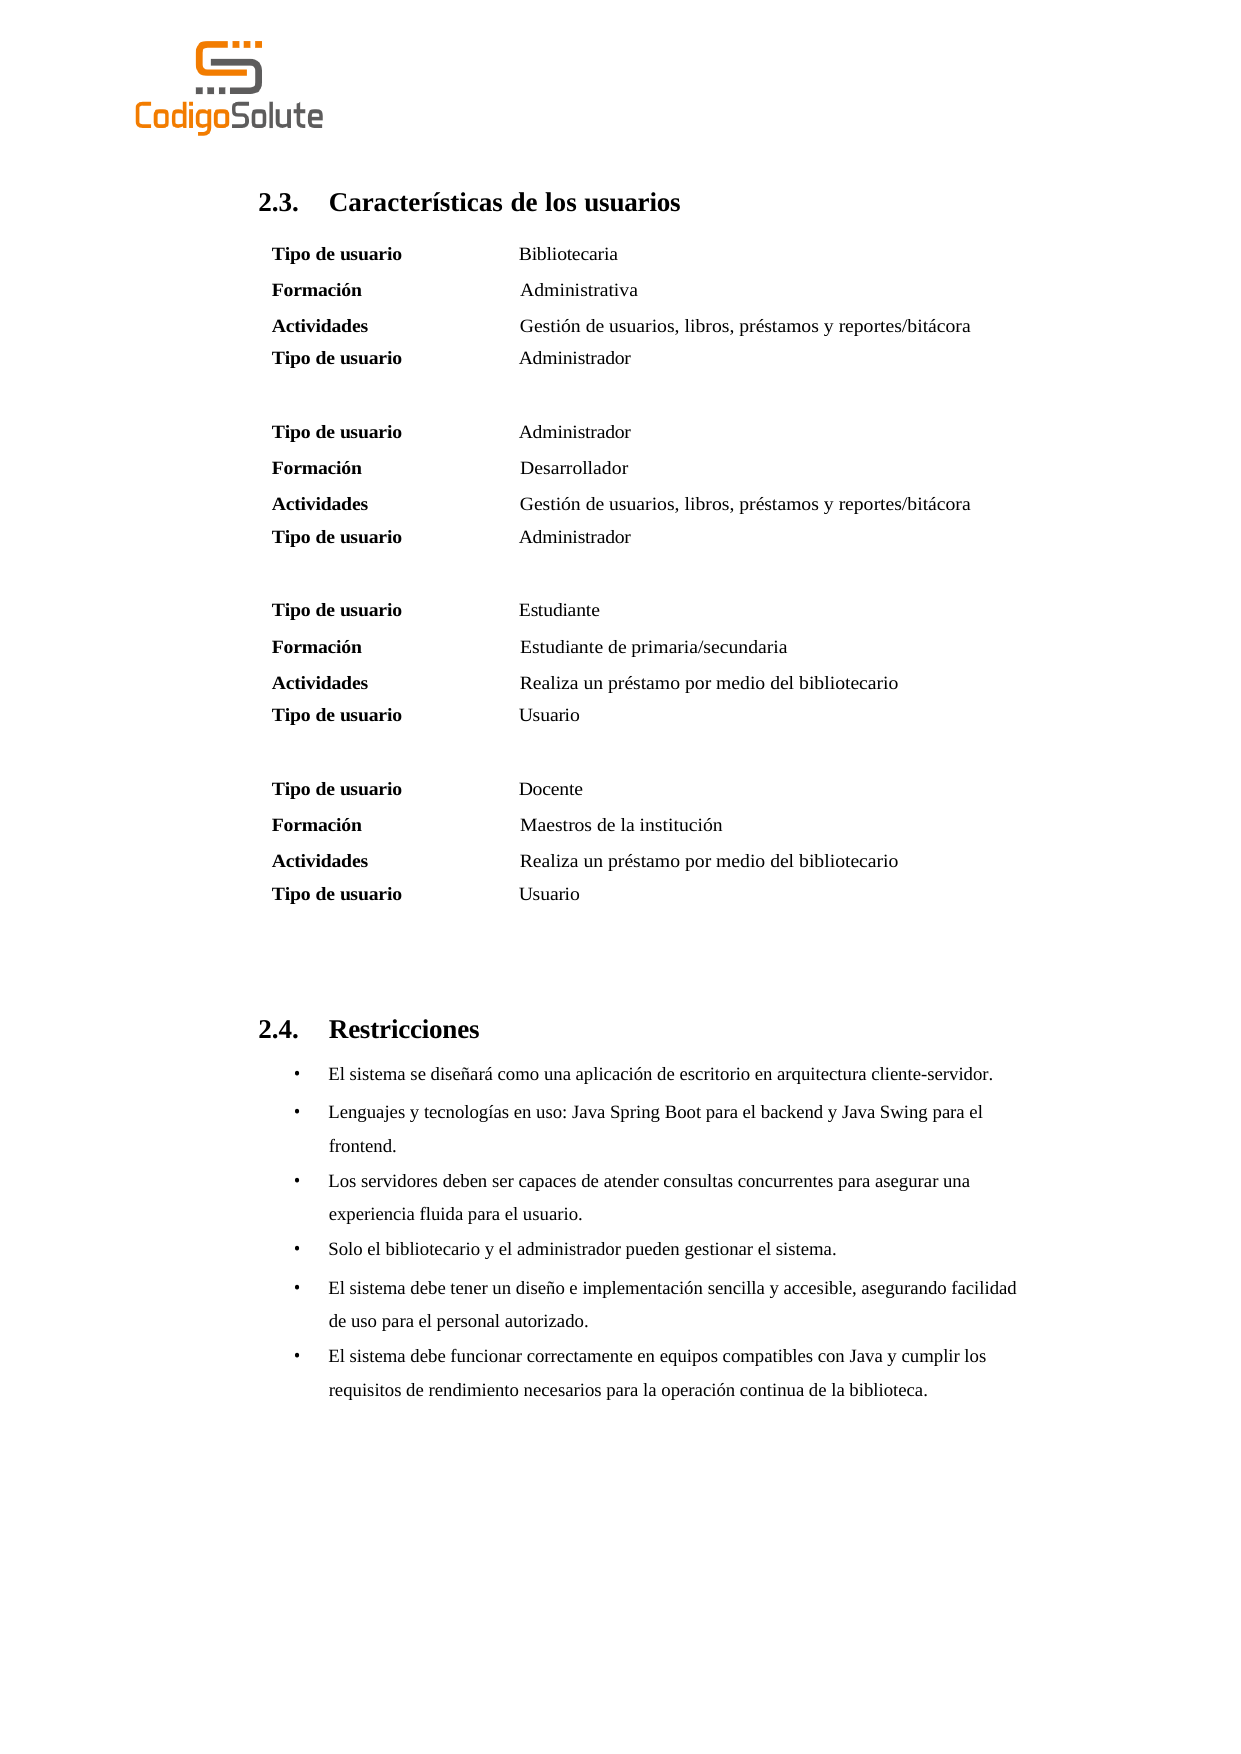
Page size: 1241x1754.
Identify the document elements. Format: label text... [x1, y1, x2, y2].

text Tipo de usuario Estudiante [272, 599, 1148, 621]
list Los servidores deben ser capaces de atender consultas concurrentes para asegurar una experiencia fluida para el usuario. [293, 1167, 1029, 1225]
text Actividades Realiza un préstamo por medio del bibliotecario [272, 850, 1148, 872]
picture [122, 35, 353, 144]
text Tipo de usuario Usuario [272, 882, 1148, 904]
text Actividades Gestión de usuarios, libros, préstamos y reportes/bitácora [272, 315, 1148, 336]
text Actividades Gestión de usuarios, libros, préstamos y reportes/bitácora [272, 493, 1148, 515]
text Formación Desarrollador [272, 457, 1148, 479]
list El sistema debe tener un diseño e implementación sencilla y accesible, asegurando facilidad de uso para el personal autorizado. [293, 1274, 1029, 1332]
subtitle Restricciones [258, 1013, 1148, 1044]
text Tipo de usuario Usuario [272, 704, 1148, 726]
text Tipo de usuario Docente [272, 778, 1148, 799]
list El sistema debe funcionar correctamente en equipos compatibles con Java y cumplir los requisitos de rendimiento necesarios para la operación continua de la biblioteca. [293, 1343, 1029, 1400]
text Formación Estudiante de primaria/secundaria [272, 636, 1148, 657]
list El sistema se diseñará como una aplicación de escritorio en arquitectura cliente-servidor. [293, 1060, 1029, 1086]
list Solo el bibliotecario y el administrador pueden gestionar el sistema. [293, 1236, 1029, 1261]
text Tipo de usuario Administrador [272, 347, 1148, 369]
subtitle Características de los usuarios [258, 187, 1148, 218]
text Actividades Realiza un préstamo por medio del bibliotecario [272, 672, 1148, 693]
text Tipo de usuario Bibliotecaria [272, 242, 1148, 264]
text Formación Maestros de la institución [272, 814, 1148, 836]
text Tipo de usuario Administrador [272, 421, 1148, 442]
text Tipo de usuario Administrador [272, 526, 1148, 547]
list Lenguajes y tecnologías en uso: Java Spring Boot para el backend y Java Swing para el frontend. [293, 1098, 1029, 1156]
text Formación Administrativa [272, 279, 1148, 300]
